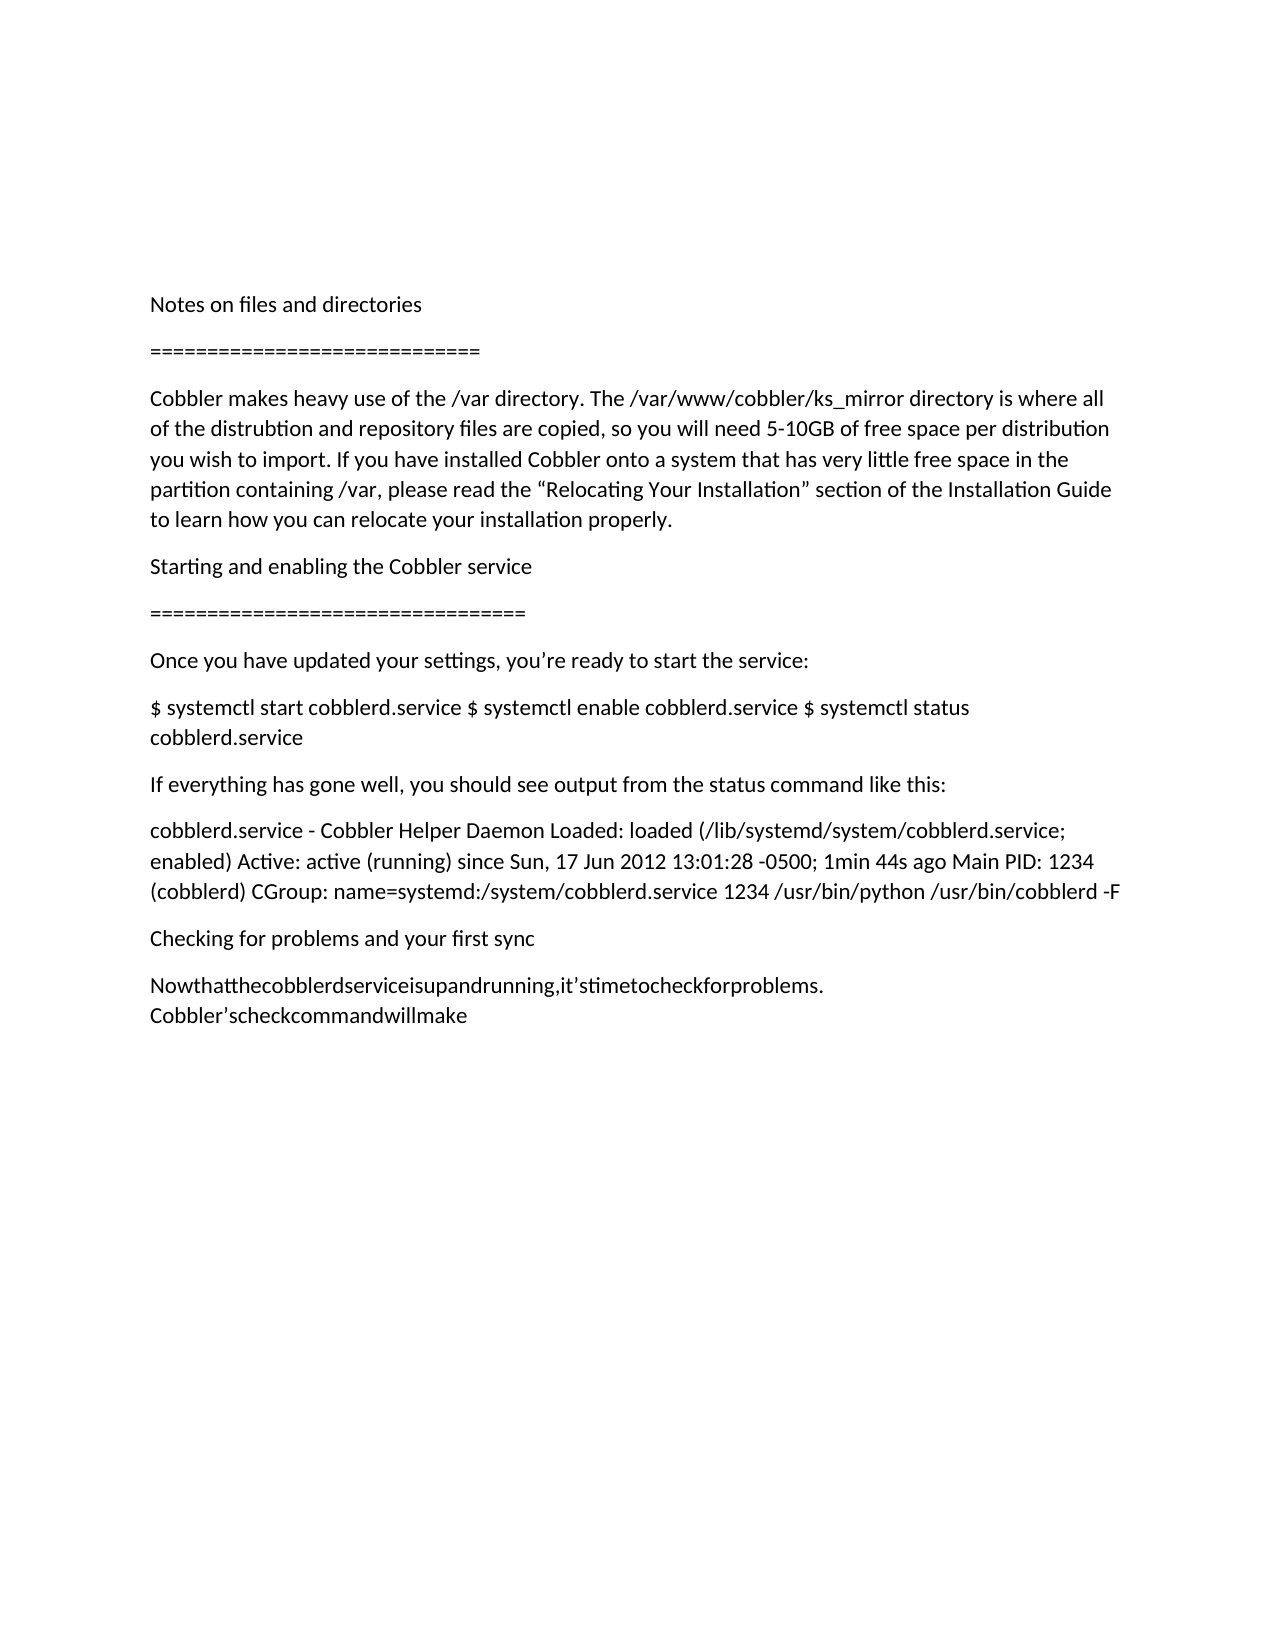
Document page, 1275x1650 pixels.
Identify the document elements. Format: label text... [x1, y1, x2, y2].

text ============================= [150, 337, 1125, 366]
text Cobbler makes heavy use of the /var directory. The /var/www/cobbler/ks_mirror directory is where all of the distrubtion and repository ﬁles are copied, so you will need 5-10GB of free space per distribution you wish to import. If you have installed Cobbler onto a system that has very little free space in the partition containing /var, please read the “Relocating Your Installation” section of the Installation Guide to learn how you can relocate your installation properly. [150, 384, 1125, 533]
text Checking for problems and your ﬁrst sync [150, 924, 1125, 952]
text $ systemctl start cobblerd.service $ systemctl enable cobblerd.service $ systemctl status cobblerd.service [150, 693, 1125, 751]
text Starting and enabling the Cobbler service [150, 552, 1125, 580]
text ================================= [150, 599, 1125, 627]
text cobblerd.service - Cobbler Helper Daemon Loaded: loaded (/lib/systemd/system/cobblerd.service; enabled) Active: active (running) since Sun, 17 Jun 2012 13:01:28 -0500; 1min 44s ago Main PID: 1234 (cobblerd) CGroup: name=systemd:/system/cobblerd.service 1234 /usr/bin/python /usr/bin/cobblerd -F [150, 817, 1125, 905]
text Notes on ﬁles and directories [150, 291, 1125, 319]
text If everything has gone well, you should see output from the status command like this: [150, 770, 1125, 798]
text Nowthatthecobblerdserviceisupandrunning,it’stimetocheckforproblems. Cobbler’scheckcommandwillmake [150, 971, 1125, 1029]
text Once you have updated your settings, you’re ready to start the service: [150, 646, 1125, 674]
